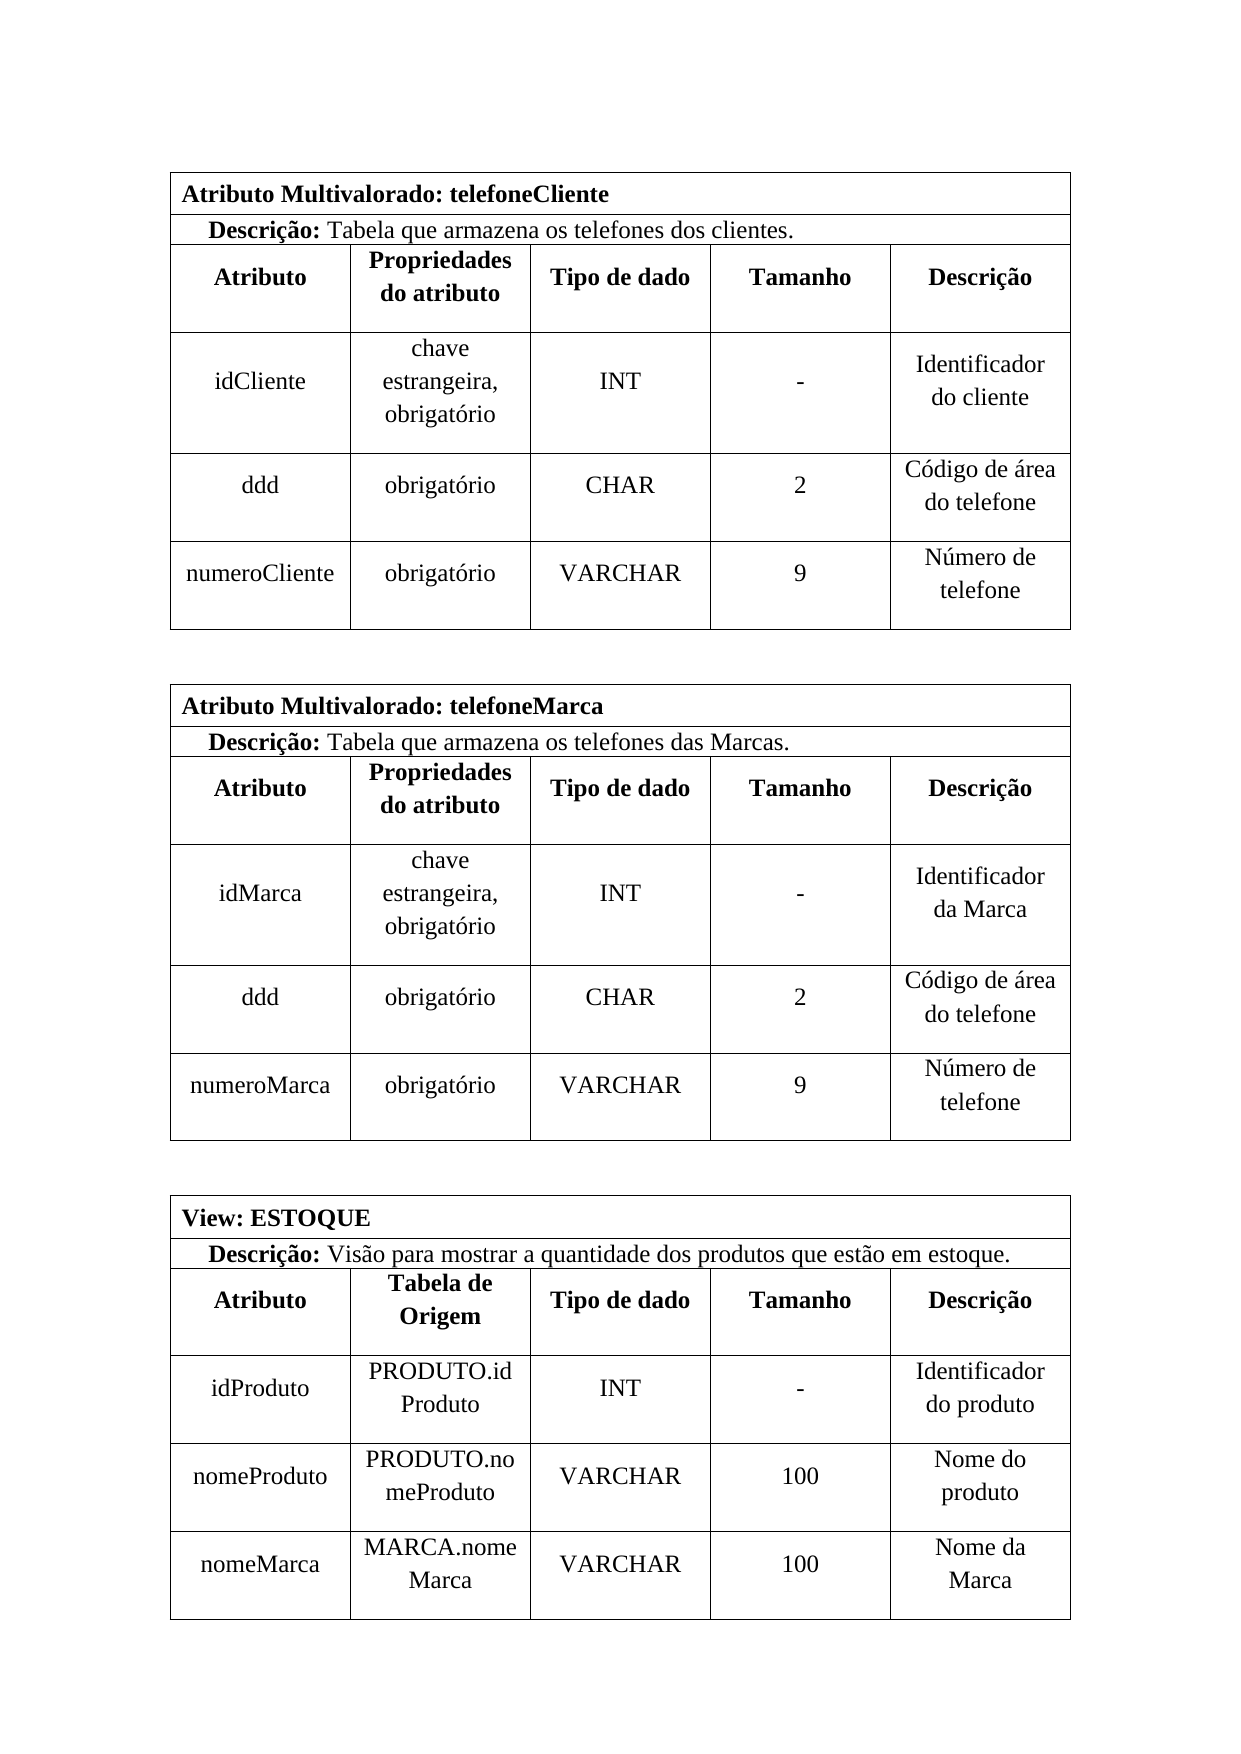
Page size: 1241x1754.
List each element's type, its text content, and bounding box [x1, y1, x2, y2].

table_cell Atributo [171, 757, 350, 844]
table_cell Código de área do telefone [891, 454, 1070, 541]
table_cell CHAR [531, 454, 710, 541]
table_cell INT [531, 845, 710, 964]
table_header Atributo Multivalorado: telefoneMarca [171, 685, 1070, 726]
table_cell Propriedades do atributo [351, 245, 530, 332]
table_cell ddd [171, 966, 350, 1052]
table_cell Tamanho [711, 245, 890, 332]
table_cell INT [531, 1356, 710, 1443]
table_cell Atributo [171, 1269, 350, 1355]
table_cell Identificador da Marca [891, 845, 1070, 964]
table_cell VARCHAR [531, 1444, 710, 1531]
table_cell numeroMarca [171, 1054, 350, 1140]
table_cell - [711, 845, 890, 964]
table_cell Tamanho [711, 1269, 890, 1355]
table_cell Identificador do cliente [891, 333, 1070, 453]
table_cell Identificador do produto [891, 1356, 1070, 1443]
table_header View: ESTOQUE [171, 1196, 1070, 1238]
table_cell Tipo de dado [531, 1269, 710, 1355]
table_header Atributo Multivalorado: telefoneCliente [171, 173, 1070, 214]
table_cell Código de área do telefone [891, 966, 1070, 1052]
table_cell VARCHAR [531, 542, 710, 629]
table_cell Tipo de dado [531, 245, 710, 332]
table_cell Tamanho [711, 757, 890, 844]
table_cell Descrição [891, 1269, 1070, 1355]
table_cell numeroCliente [171, 542, 350, 629]
table_cell - [711, 1356, 890, 1443]
table_cell Descrição: Tabela que armazena os telefones dos clientes. [171, 215, 1070, 244]
table_cell idProduto [171, 1356, 350, 1443]
table_cell obrigatório [351, 454, 530, 541]
table_cell MARCA.nomeMarca [351, 1532, 530, 1619]
table_cell Atributo [171, 245, 350, 332]
table_cell idCliente [171, 333, 350, 453]
table_cell Descrição [891, 757, 1070, 844]
table_cell 9 [711, 1054, 890, 1140]
table_cell VARCHAR [531, 1054, 710, 1140]
table_cell Tabela de Origem [351, 1269, 530, 1355]
table_cell Nome da Marca [891, 1532, 1070, 1619]
table_cell - [711, 333, 890, 453]
table_cell idMarca [171, 845, 350, 964]
table_cell Propriedades do atributo [351, 757, 530, 844]
table_cell 100 [711, 1532, 890, 1619]
table_cell 2 [711, 454, 890, 541]
table_cell nomeProduto [171, 1444, 350, 1531]
table_cell chave estrangeira, obrigatório [351, 845, 530, 964]
table_cell Número de telefone [891, 1054, 1070, 1140]
table_cell Número de telefone [891, 542, 1070, 629]
table_cell 100 [711, 1444, 890, 1531]
table_cell ddd [171, 454, 350, 541]
table_cell CHAR [531, 966, 710, 1052]
table_cell Descrição [891, 245, 1070, 332]
table_cell chave estrangeira, obrigatório [351, 333, 530, 453]
table_cell VARCHAR [531, 1532, 710, 1619]
table_cell PRODUTO.nomeProduto [351, 1444, 530, 1531]
table_cell obrigatório [351, 1054, 530, 1140]
table_cell INT [531, 333, 710, 453]
table_cell obrigatório [351, 966, 530, 1052]
table_cell Tipo de dado [531, 757, 710, 844]
table_cell nomeMarca [171, 1532, 350, 1619]
table_cell PRODUTO.idProduto [351, 1356, 530, 1443]
table_cell Descrição: Visão para mostrar a quantidade dos produtos que estão em estoque. [171, 1239, 1070, 1267]
table_cell 9 [711, 542, 890, 629]
table_cell obrigatório [351, 542, 530, 629]
table_cell Descrição: Tabela que armazena os telefones das Marcas. [171, 727, 1070, 756]
table_cell Nome do produto [891, 1444, 1070, 1531]
table_cell 2 [711, 966, 890, 1052]
